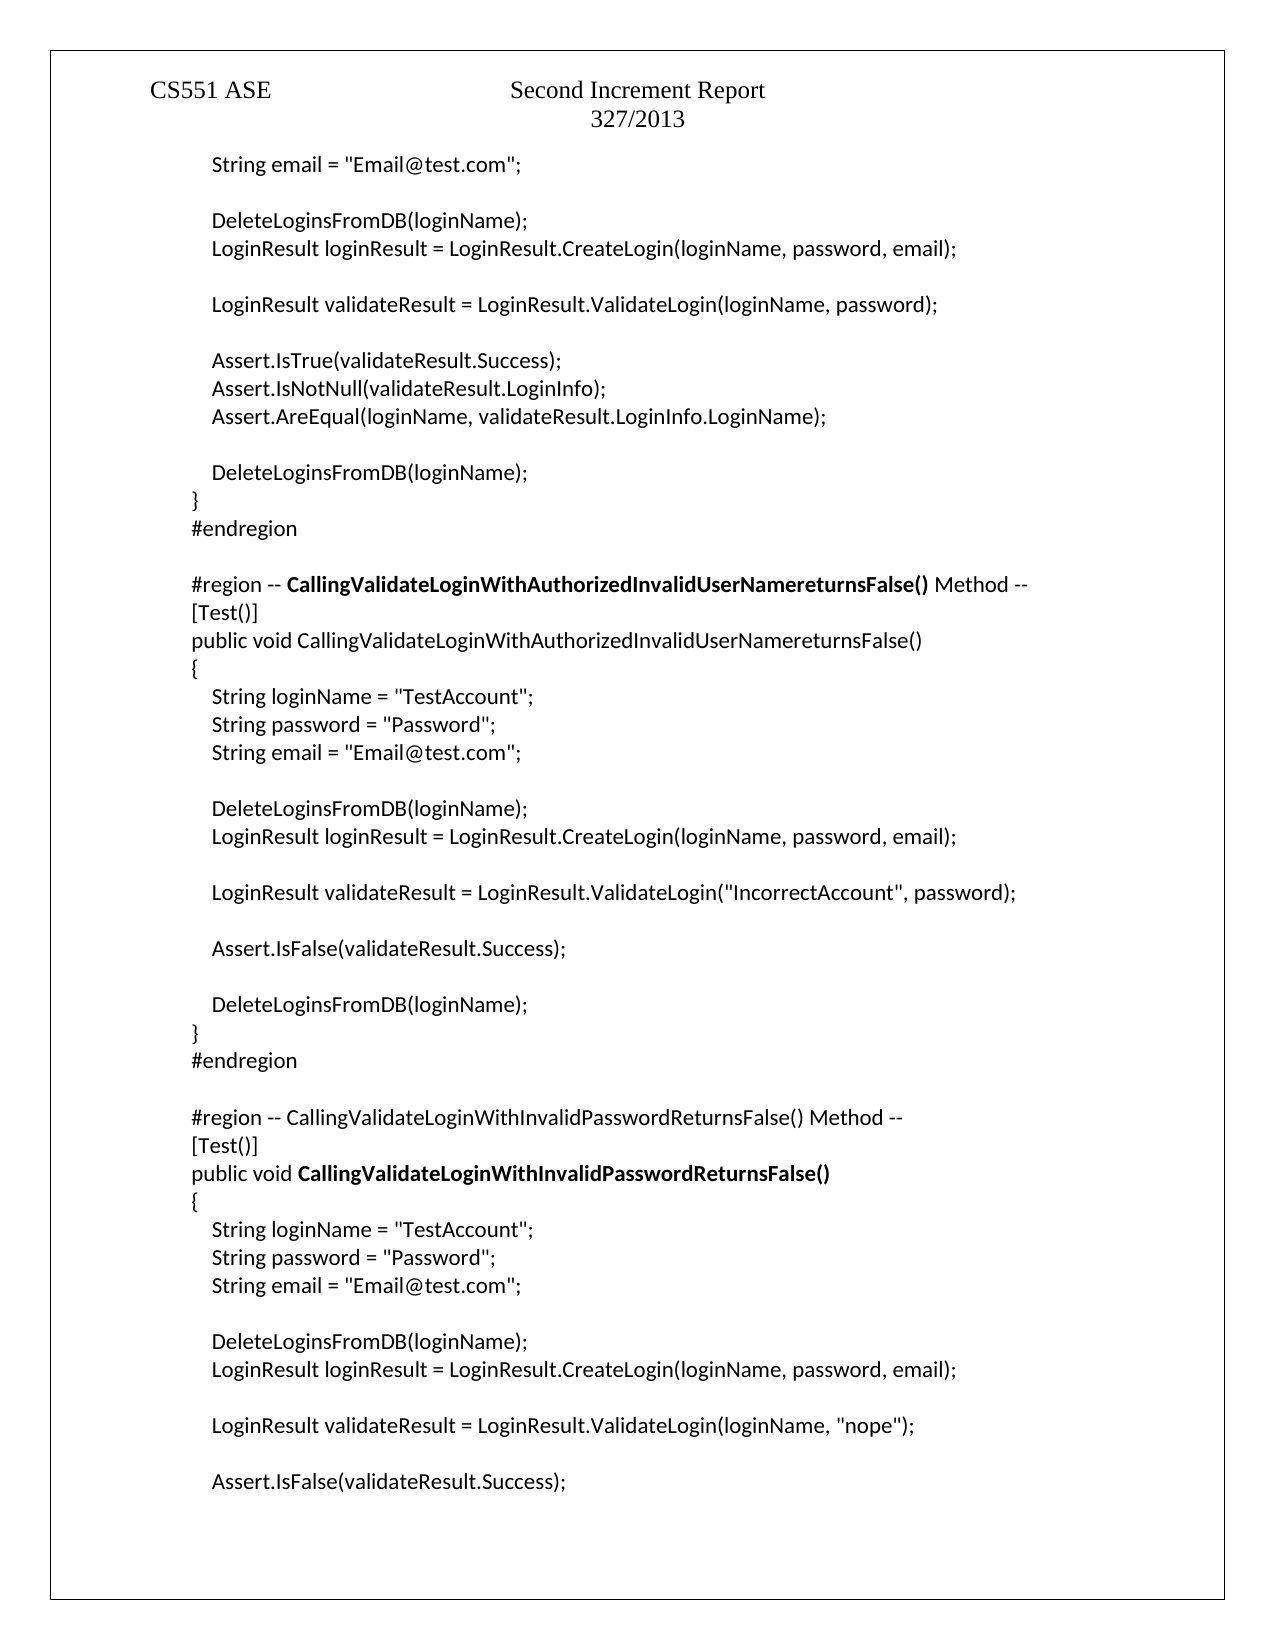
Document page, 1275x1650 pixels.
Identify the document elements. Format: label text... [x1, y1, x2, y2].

text LoginResult loginResult = LoginResult.CreateLogin(loginName, password, email); [150, 234, 1125, 262]
text String loginName = "TestAccount"; [150, 1215, 1125, 1243]
text { [150, 654, 1125, 682]
text DeleteLoginsFromDB(loginName); [150, 458, 1125, 486]
text String email = "Email@test.com"; [150, 738, 1125, 766]
text Assert.IsFalse(validateResult.Success); [150, 934, 1125, 963]
text } [150, 486, 1125, 514]
text DeleteLoginsFromDB(loginName); [150, 1327, 1125, 1355]
text DeleteLoginsFromDB(loginName); [150, 206, 1125, 234]
text [Test()] [150, 1131, 1125, 1159]
text #region -- CallingValidateLoginWithAuthorizedInvalidUserNamereturnsFalse() Method -- [150, 570, 1125, 598]
text String email = "Email@test.com"; [150, 150, 1125, 178]
text [Test()] [150, 598, 1125, 626]
text public void CallingValidateLoginWithInvalidPasswordReturnsFalse() [150, 1159, 1125, 1187]
text #endregion [150, 514, 1125, 542]
text LoginResult validateResult = LoginResult.ValidateLogin(loginName, "nope"); [150, 1411, 1125, 1439]
text #region -- CallingValidateLoginWithInvalidPasswordReturnsFalse() Method -- [150, 1103, 1125, 1131]
text Assert.AreEqual(loginName, validateResult.LoginInfo.LoginName); [150, 402, 1125, 430]
text DeleteLoginsFromDB(loginName); [150, 794, 1125, 822]
text LoginResult validateResult = LoginResult.ValidateLogin("IncorrectAccount", password); [150, 878, 1125, 907]
text #endregion [150, 1047, 1125, 1075]
text DeleteLoginsFromDB(loginName); [150, 991, 1125, 1019]
text { [150, 1187, 1125, 1215]
text LoginResult validateResult = LoginResult.ValidateLogin(loginName, password); [150, 290, 1125, 318]
text String email = "Email@test.com"; [150, 1271, 1125, 1299]
text String loginName = "TestAccount"; [150, 682, 1125, 710]
text Assert.IsTrue(validateResult.Success); [150, 346, 1125, 374]
text Assert.IsNotNull(validateResult.LoginInfo); [150, 374, 1125, 402]
text LoginResult loginResult = LoginResult.CreateLogin(loginName, password, email); [150, 822, 1125, 851]
text public void CallingValidateLoginWithAuthorizedInvalidUserNamereturnsFalse() [150, 626, 1125, 654]
text String password = "Password"; [150, 1243, 1125, 1271]
text String password = "Password"; [150, 710, 1125, 738]
text LoginResult loginResult = LoginResult.CreateLogin(loginName, password, email); [150, 1355, 1125, 1383]
text } [150, 1019, 1125, 1047]
text Assert.IsFalse(validateResult.Success); [150, 1467, 1125, 1495]
